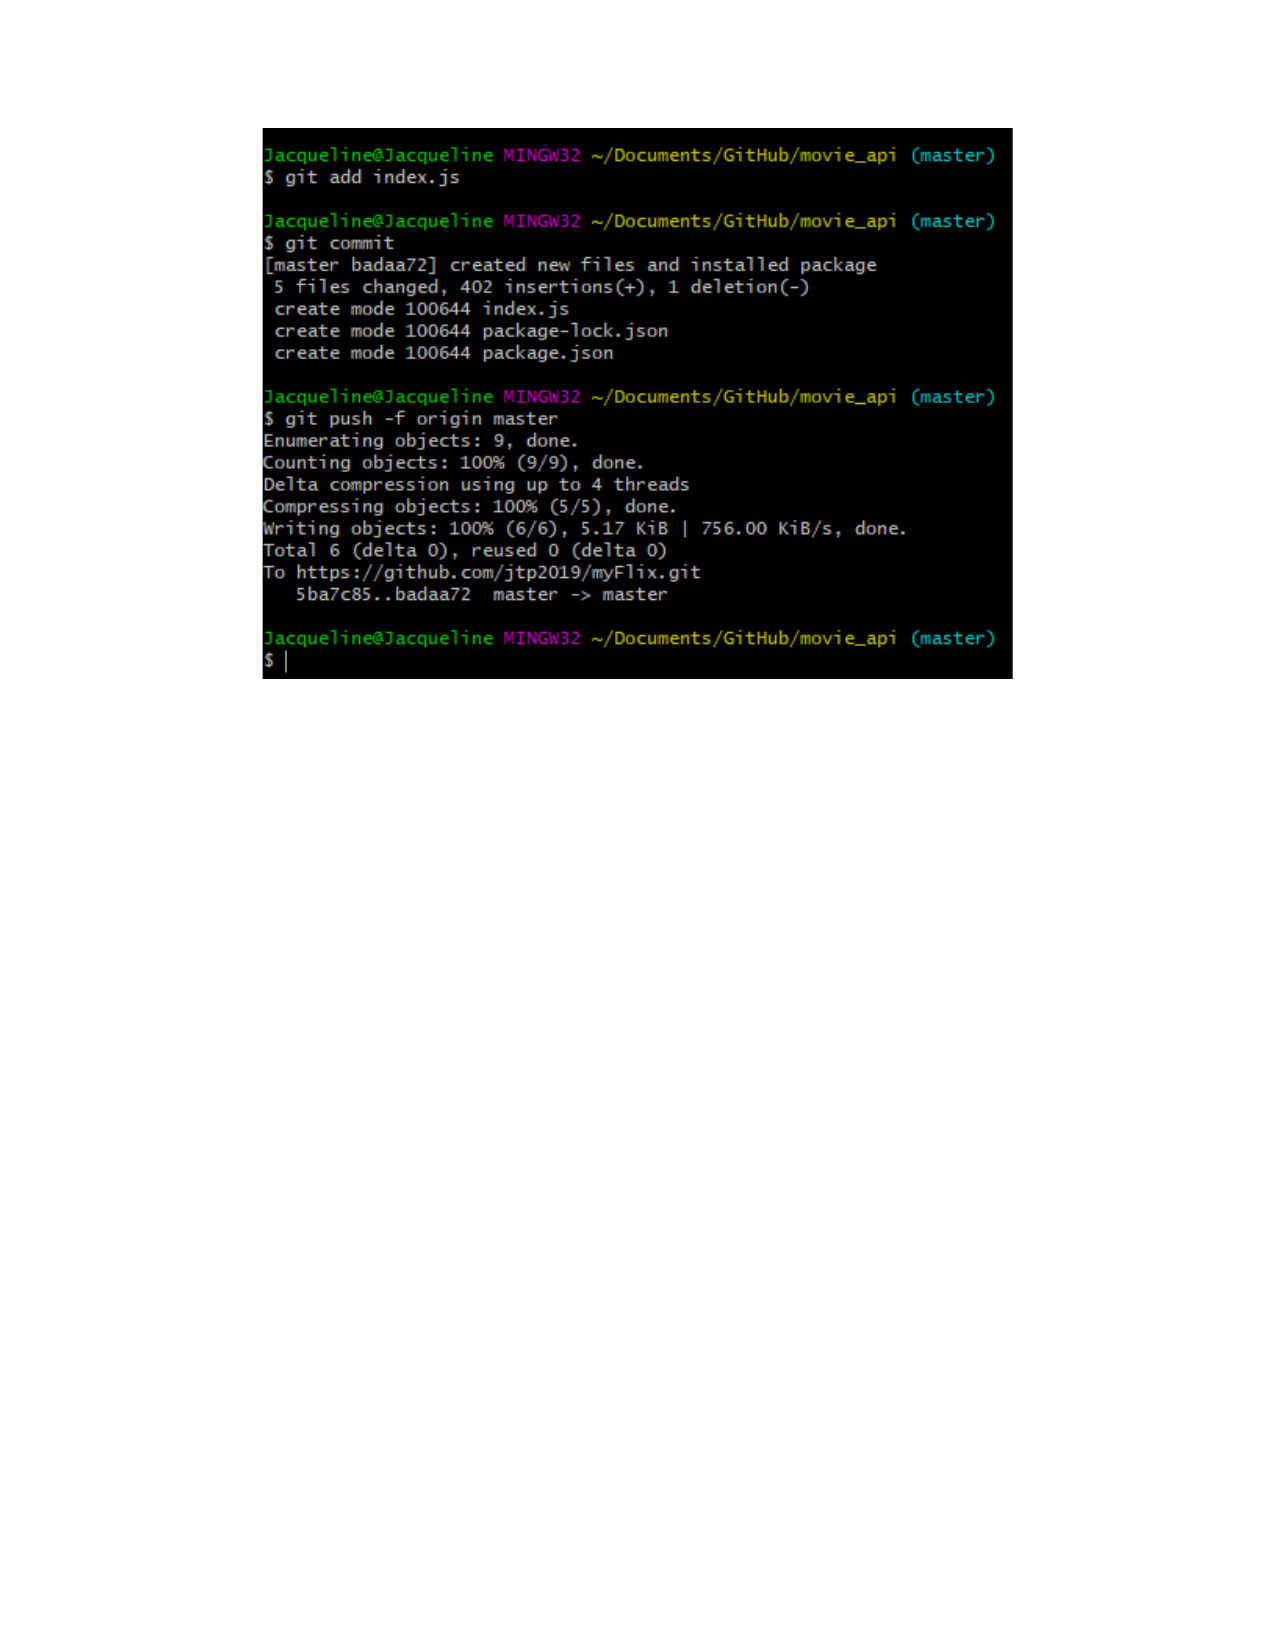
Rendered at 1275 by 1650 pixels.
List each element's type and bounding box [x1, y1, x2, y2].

picture [262, 128, 1013, 679]
